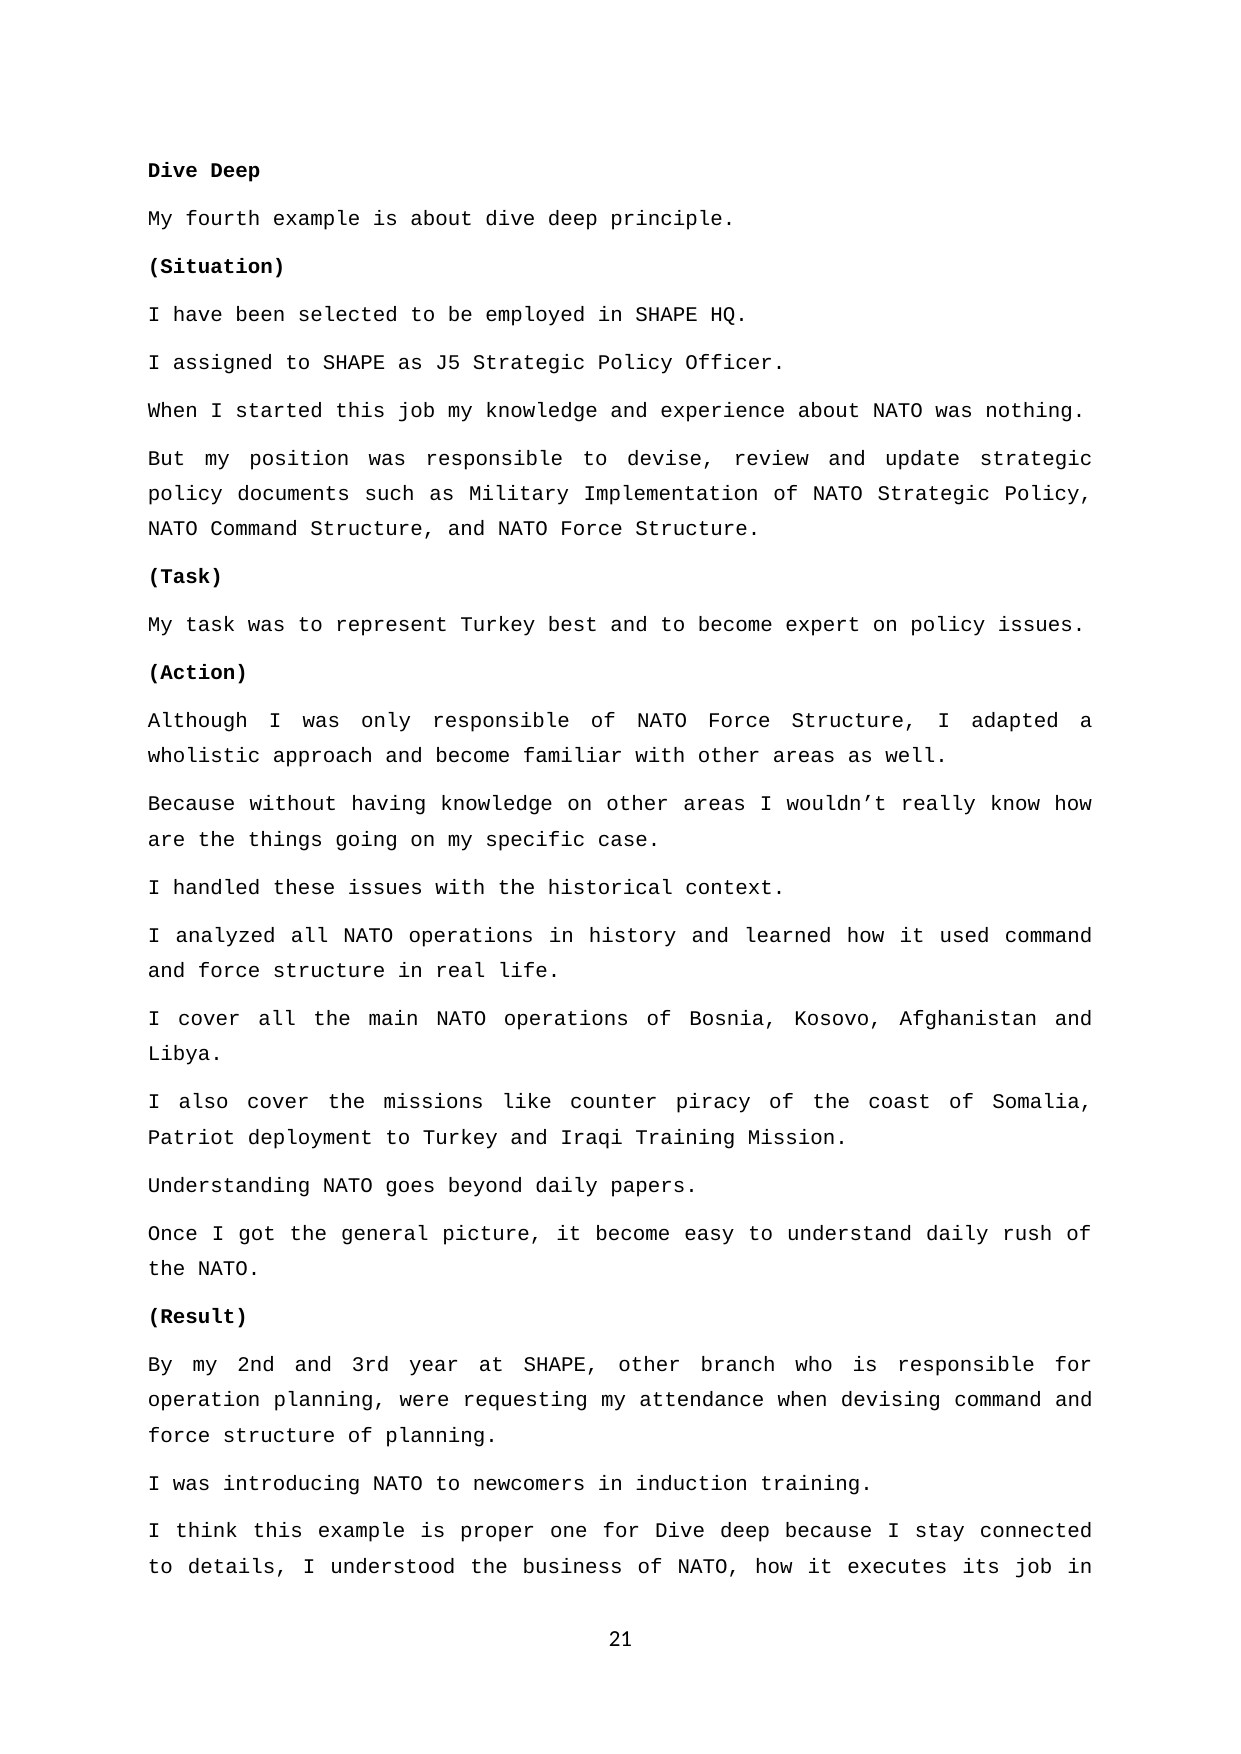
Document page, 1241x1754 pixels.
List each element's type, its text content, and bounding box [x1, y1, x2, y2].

list My fourth example is about dive deep principle. [148, 208, 1093, 232]
list I assigned to SHAPE as J5 Strategic Policy Officer. [148, 352, 1093, 375]
list My task was to represent Turkey best and to become expert on policy issues. [148, 614, 1093, 638]
list (Action) [148, 662, 1093, 686]
list But my position was responsible to devise, review and update strategic policy documents such as Military Implementation of NATO Strategic Policy, NATO Command Structure, and NATO Force Structure. [148, 448, 1093, 542]
list I handled these issues with the historical context. [148, 877, 1093, 900]
list Understanding NATO goes beyond daily papers. [148, 1175, 1093, 1198]
list I analyzed all NATO operations in history and learned how it used command and force structure in real life. [148, 925, 1093, 984]
list (Task) [148, 566, 1093, 590]
list (Result) [148, 1306, 1093, 1329]
list When I started this job my knowledge and experience about NATO was nothing. [148, 400, 1093, 423]
list I cover all the main NATO operations of Bosnia, Kosovo, Afghanistan and Libya. [148, 1008, 1093, 1067]
list Once I got the general picture, it become easy to understand daily rush of the NATO. [148, 1223, 1093, 1282]
list I also cover the missions like counter piracy of the coast of Somalia, Patriot deployment to Turkey and Iraqi Training Mission. [148, 1091, 1093, 1150]
list By my 2nd and 3rd year at SHAPE, other branch who is responsible for operation planning, were requesting my attendance when devising command and force structure of planning. [148, 1354, 1093, 1448]
list (Situation) [148, 256, 1093, 279]
list I have been selected to be employed in SHAPE HQ. [148, 304, 1093, 327]
list Although I was only responsible of NATO Force Structure, I adapted a wholistic approach and become familiar with other areas as well. [148, 710, 1093, 769]
list Because without having knowledge on other areas I wouldn’t really know how are the things going on my specific case. [148, 793, 1093, 852]
list I was introducing NATO to newcomers in induction training. [148, 1473, 1093, 1496]
list Dive Deep [148, 160, 1093, 184]
